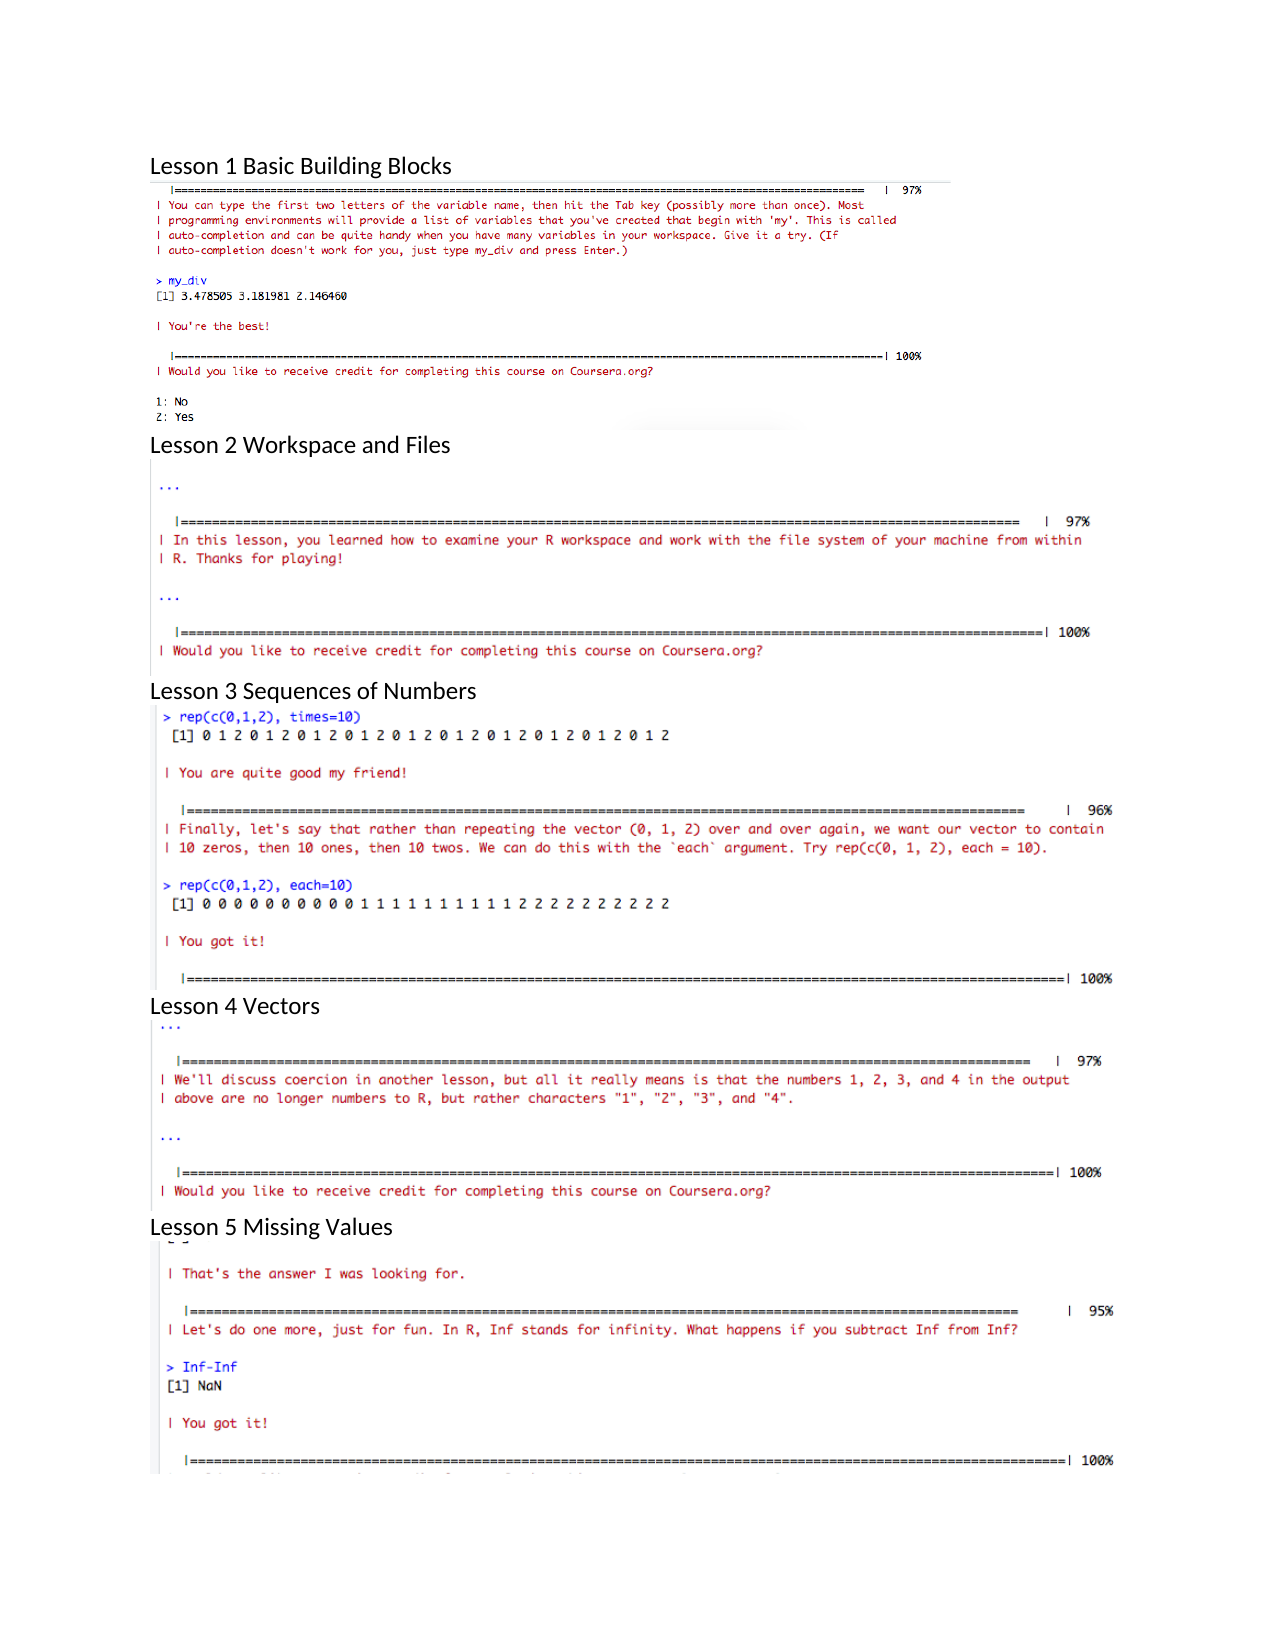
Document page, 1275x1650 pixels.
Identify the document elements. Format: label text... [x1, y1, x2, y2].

picture [150, 180, 951, 430]
picture [150, 705, 1125, 990]
picture [150, 459, 1125, 676]
picture [150, 1020, 1125, 1211]
text Lesson 4 Vectors [150, 990, 1125, 1020]
text Lesson 2 Workspace and Files [150, 429, 1125, 459]
text Lesson 1 Basic Building Blocks [150, 150, 1125, 181]
text Lesson 3 Sequences of Numbers [150, 676, 1125, 705]
text Lesson 5 Missing Values [150, 1211, 1125, 1241]
picture [150, 1241, 1125, 1474]
